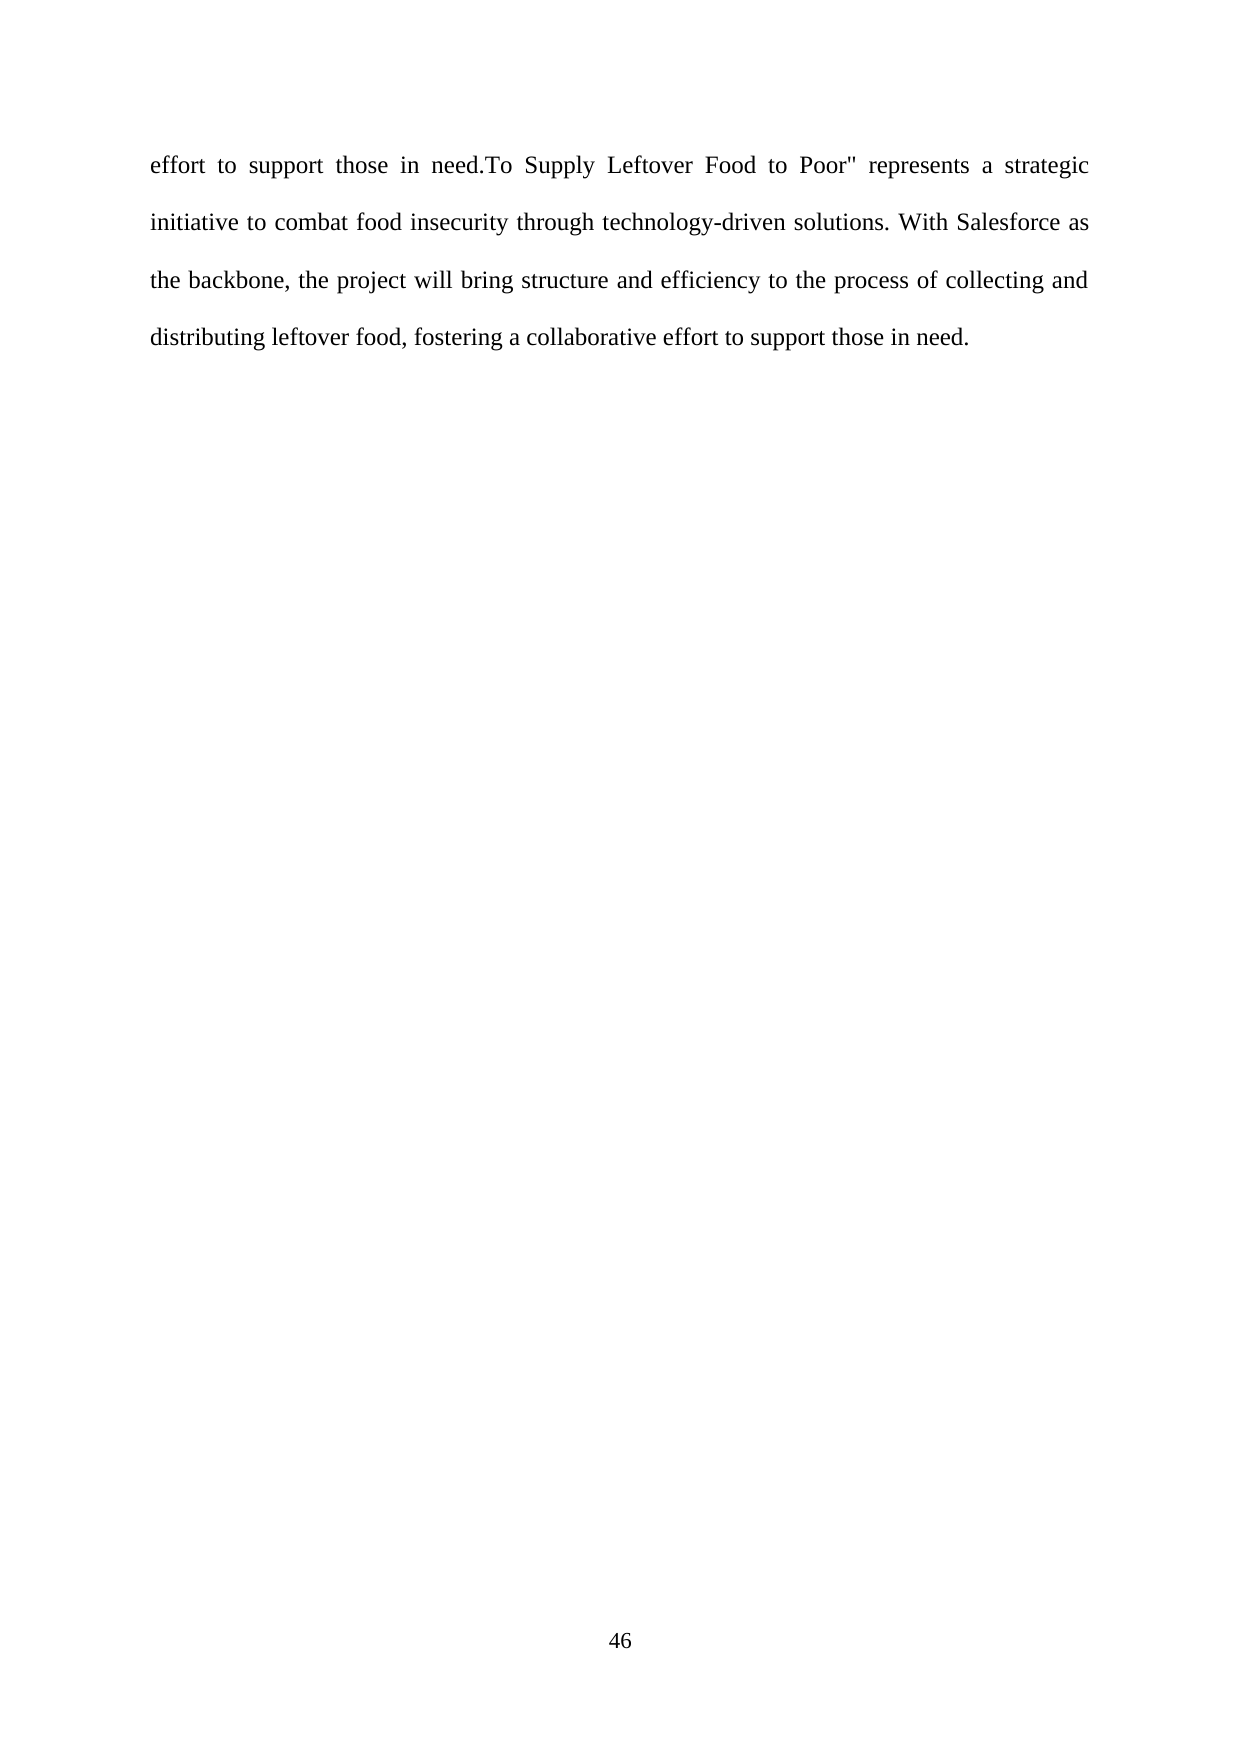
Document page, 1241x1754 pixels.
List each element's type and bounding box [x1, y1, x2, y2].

text [150, 150, 1090, 351]
